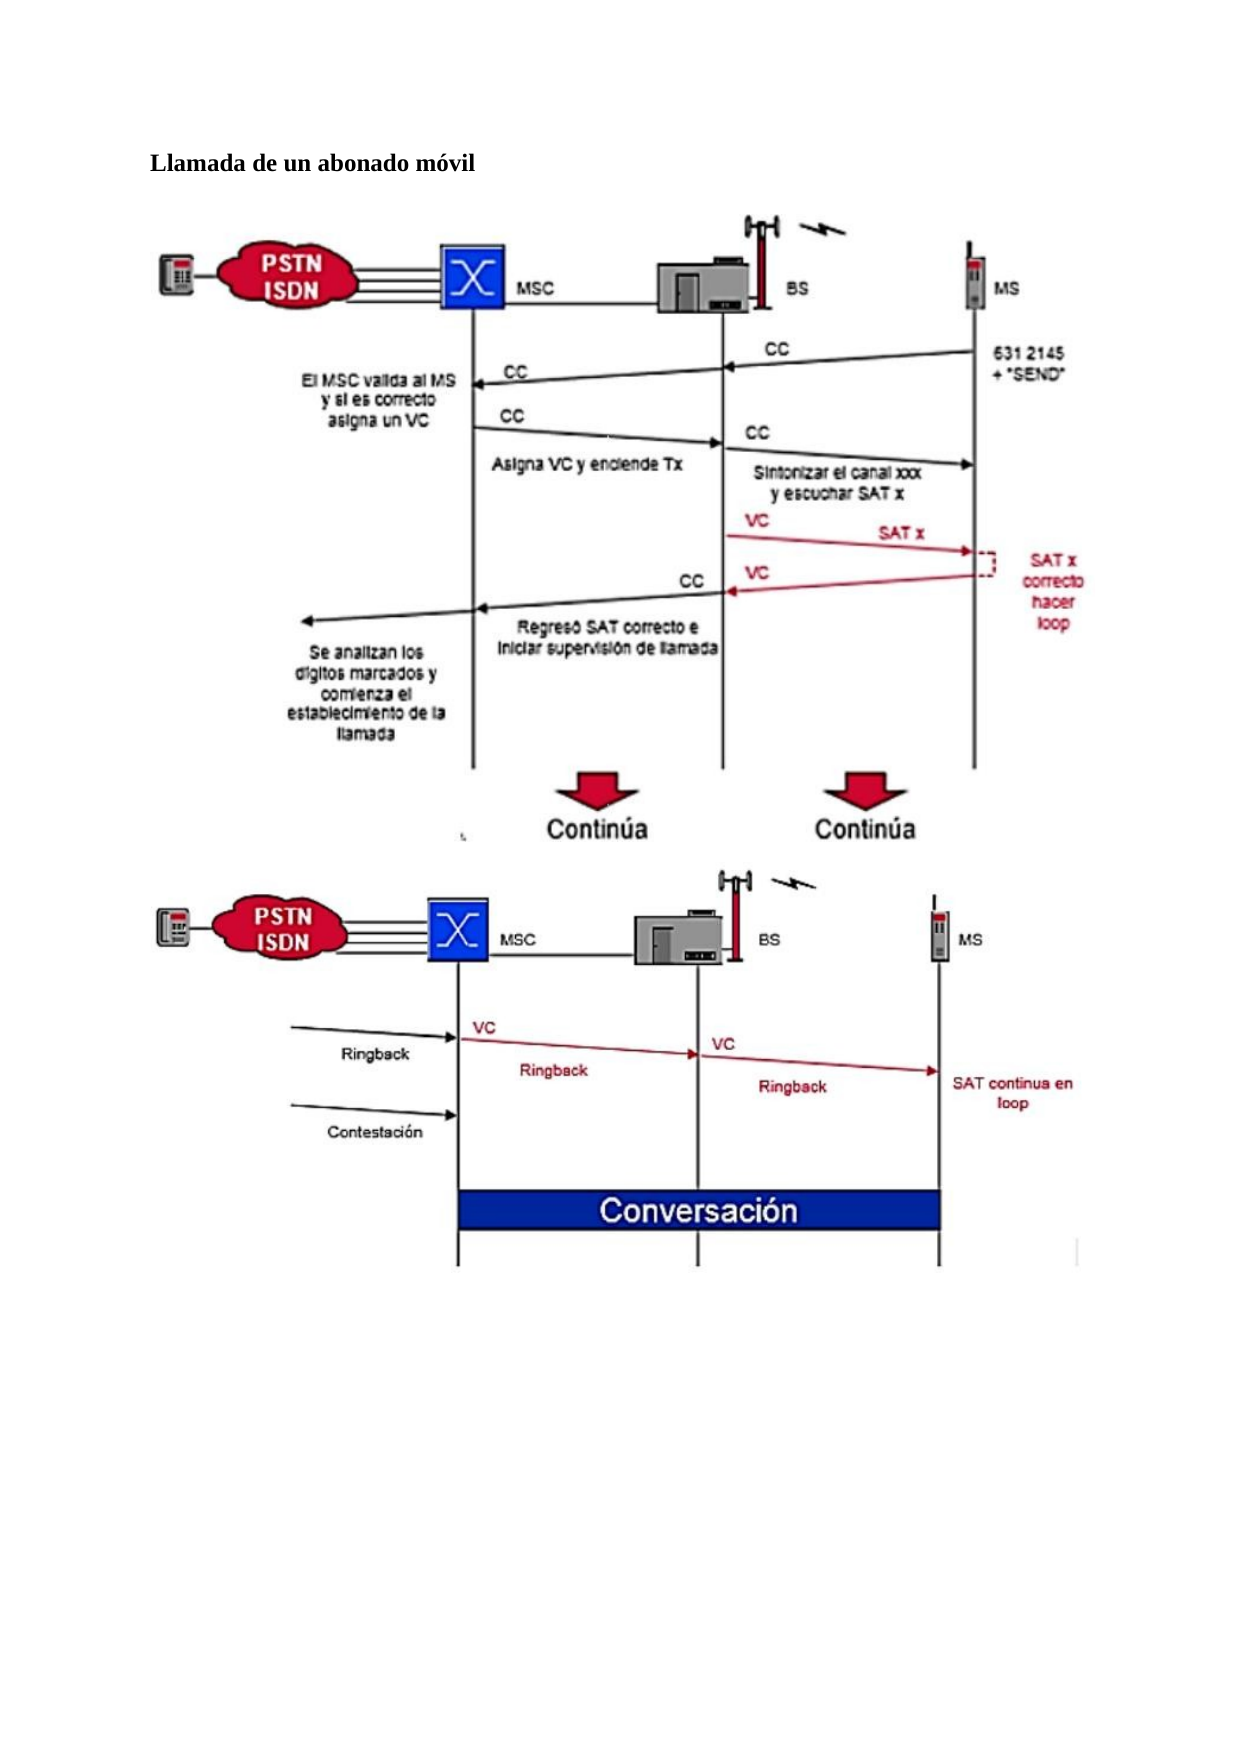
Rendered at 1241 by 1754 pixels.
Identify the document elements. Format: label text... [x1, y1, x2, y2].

picture [150, 214, 1096, 842]
subtitle Llamada de un abonado móvil [150, 148, 1105, 177]
picture [150, 862, 1082, 1273]
